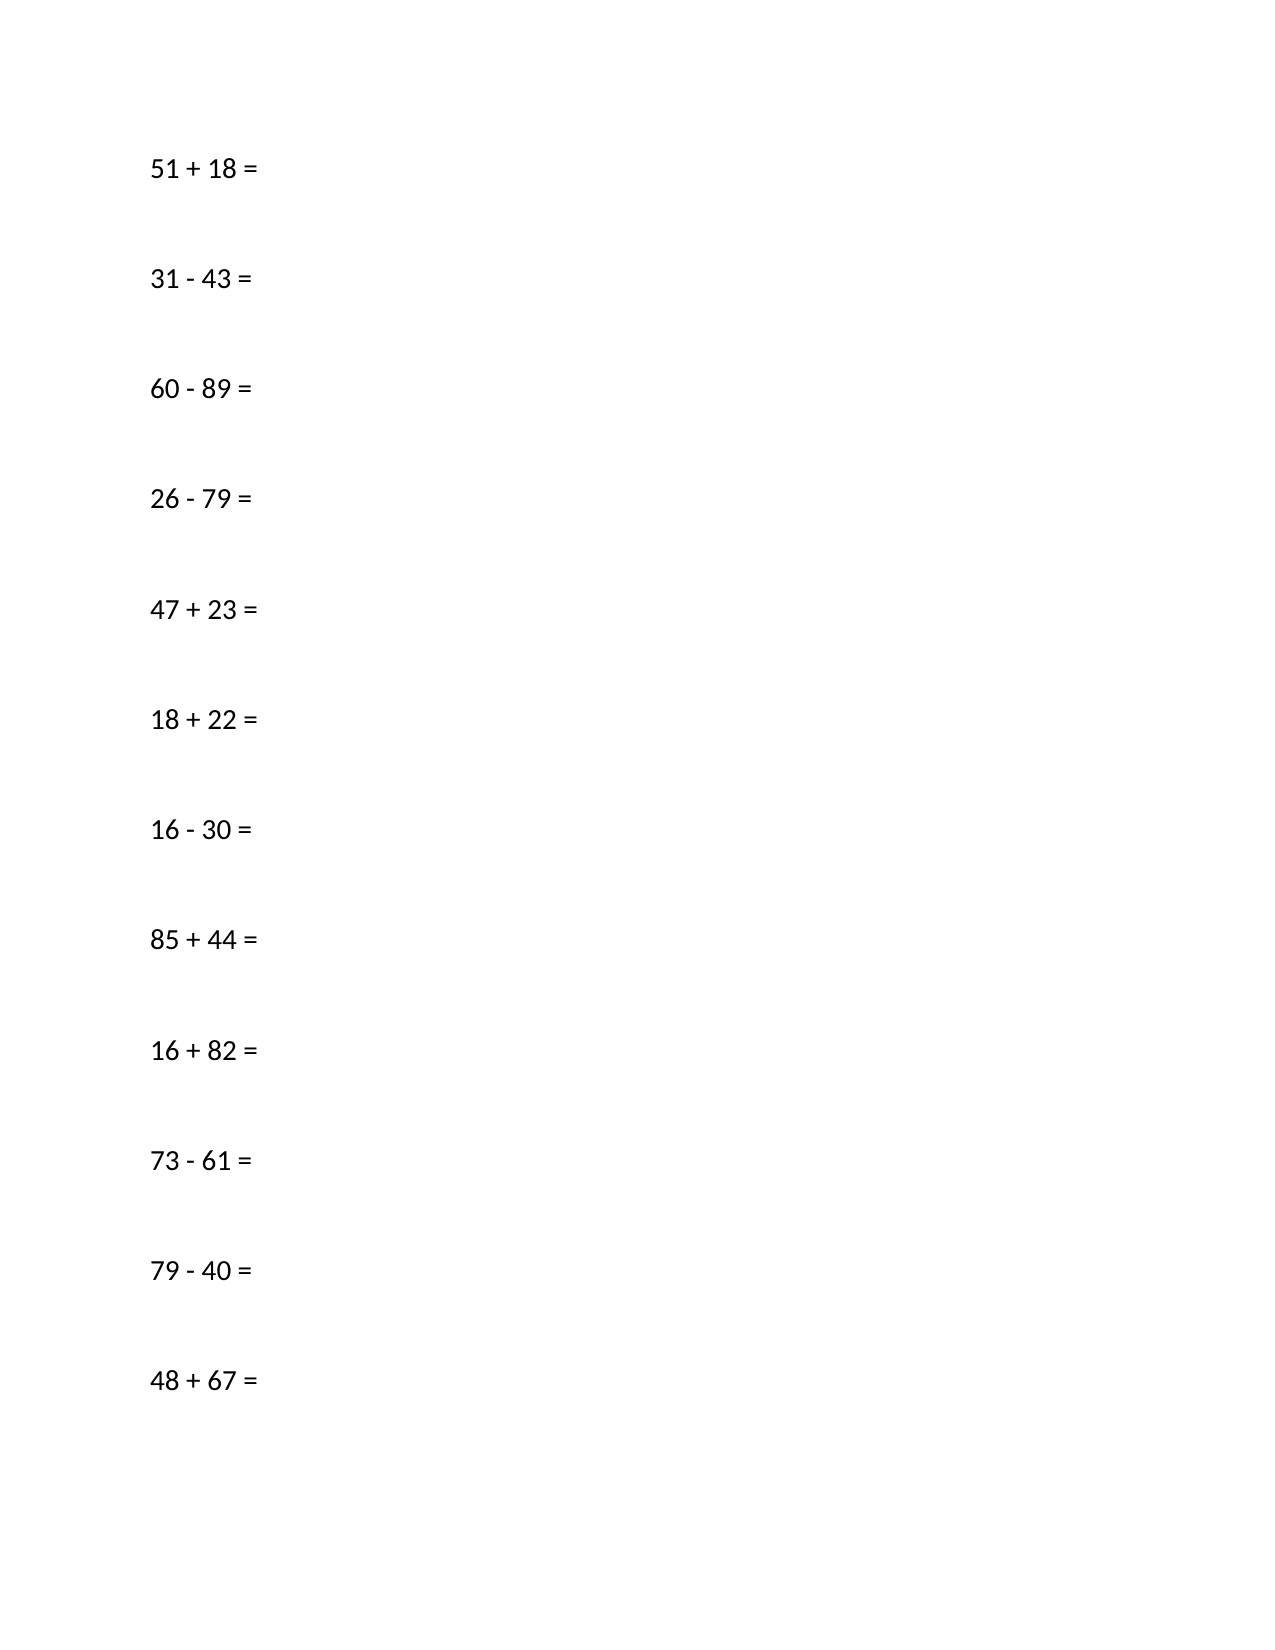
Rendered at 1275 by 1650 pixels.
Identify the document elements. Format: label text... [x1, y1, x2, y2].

text 73 - 61 = [150, 1142, 1125, 1177]
text 47 + 23 = [150, 591, 1125, 626]
text 51 + 18 = [150, 150, 1125, 186]
text 16 + 82 = [150, 1032, 1125, 1067]
text 85 + 44 = [150, 921, 1125, 957]
text 60 - 89 = [150, 370, 1125, 406]
text 48 + 67 = [150, 1362, 1125, 1398]
text 31 - 43 = [150, 260, 1125, 296]
text 18 + 22 = [150, 701, 1125, 737]
text 26 - 79 = [150, 481, 1125, 516]
text 16 - 30 = [150, 811, 1125, 847]
text 79 - 40 = [150, 1252, 1125, 1288]
